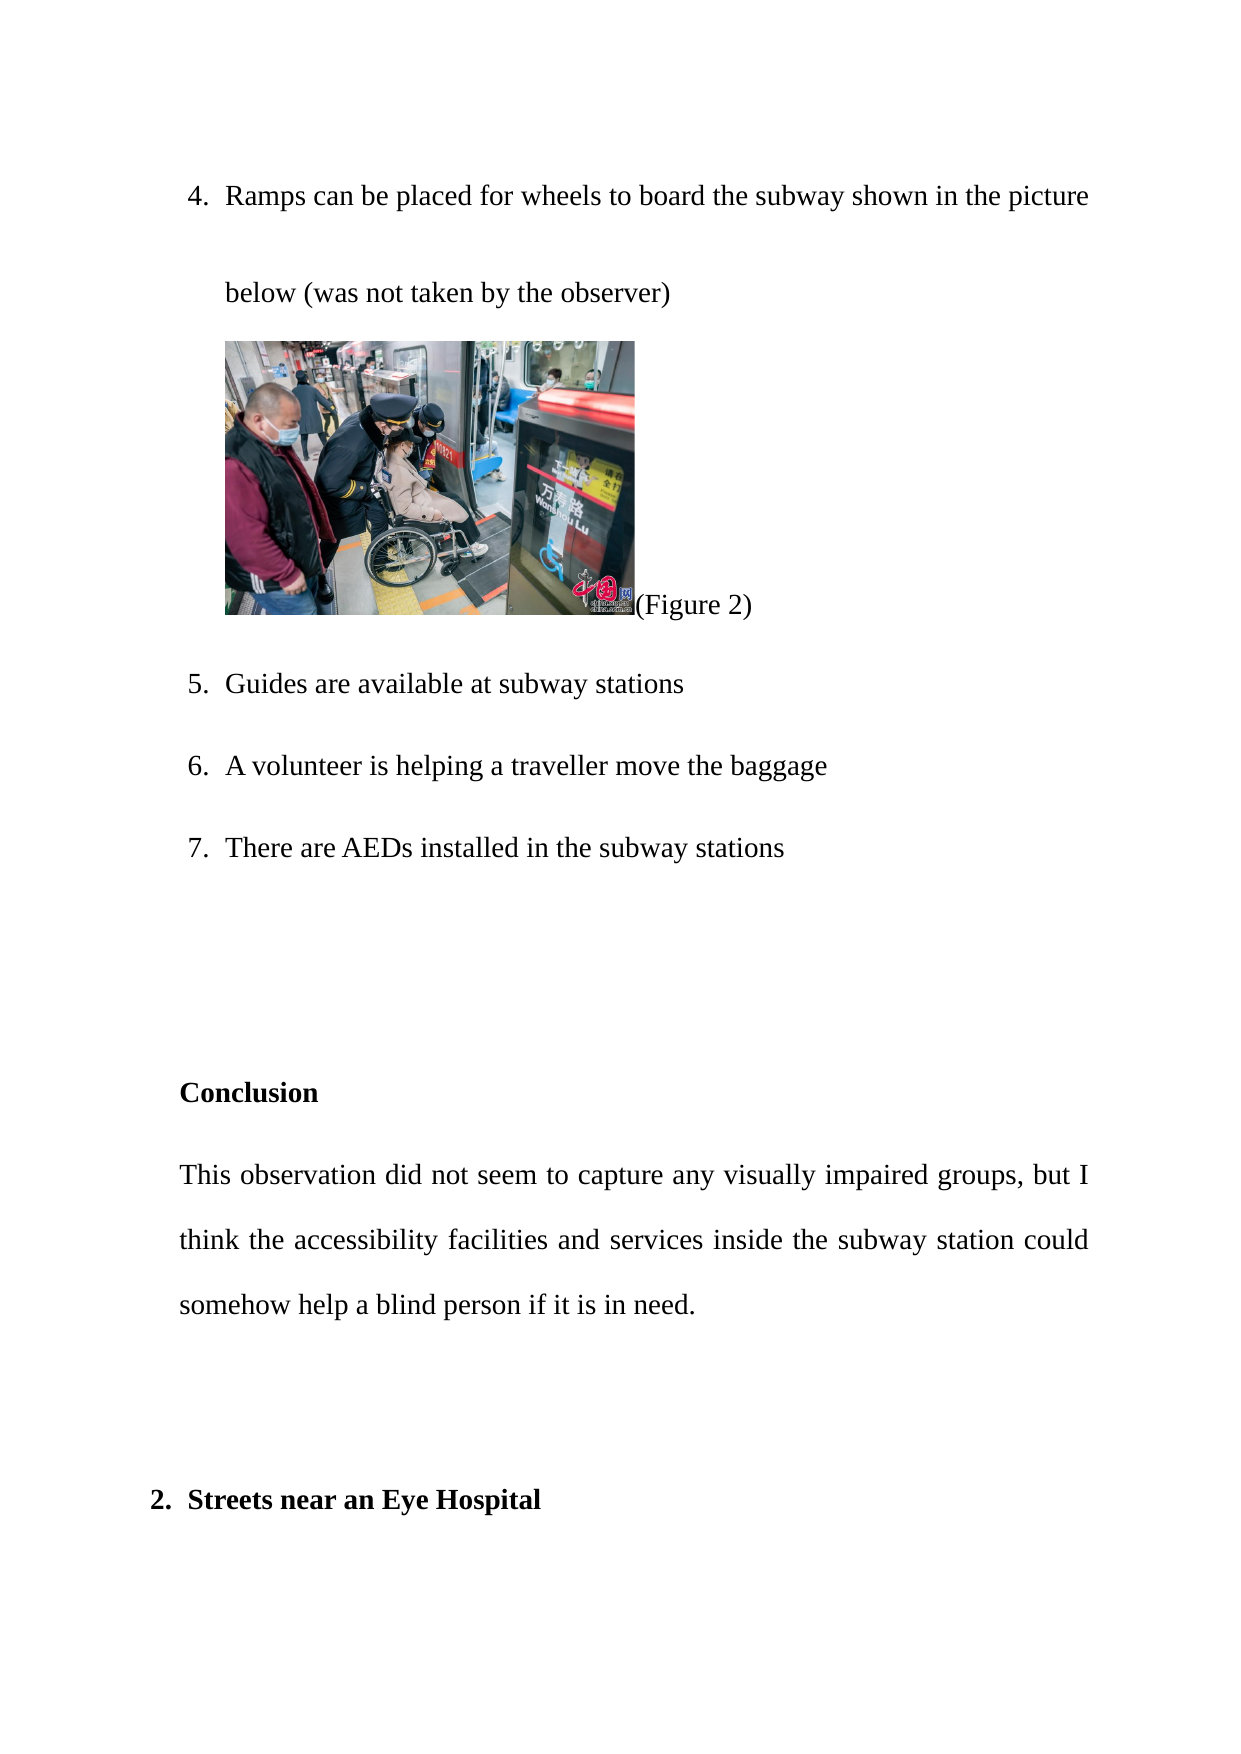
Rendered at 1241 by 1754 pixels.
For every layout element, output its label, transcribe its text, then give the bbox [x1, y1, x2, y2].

text Conclusion [150, 1059, 1090, 1124]
list There are AEDs installed in the subway stations [187, 814, 1090, 879]
list Ramps can be placed for wheels to board the subway shown in the picture below (was not taken by the observer) [187, 162, 1090, 324]
list Guides are available at subway stations [187, 651, 1090, 716]
list A volunteer is helping a traveller move the baggage [187, 732, 1090, 797]
list Streets near an Eye Hospital [150, 1466, 1090, 1531]
picture [225, 341, 635, 615]
text This observation did not seem to capture any visually impaired groups, but I think the accessibility facilities and services inside the subway station could somehow help a blind person if it is in need. [179, 1141, 1090, 1336]
